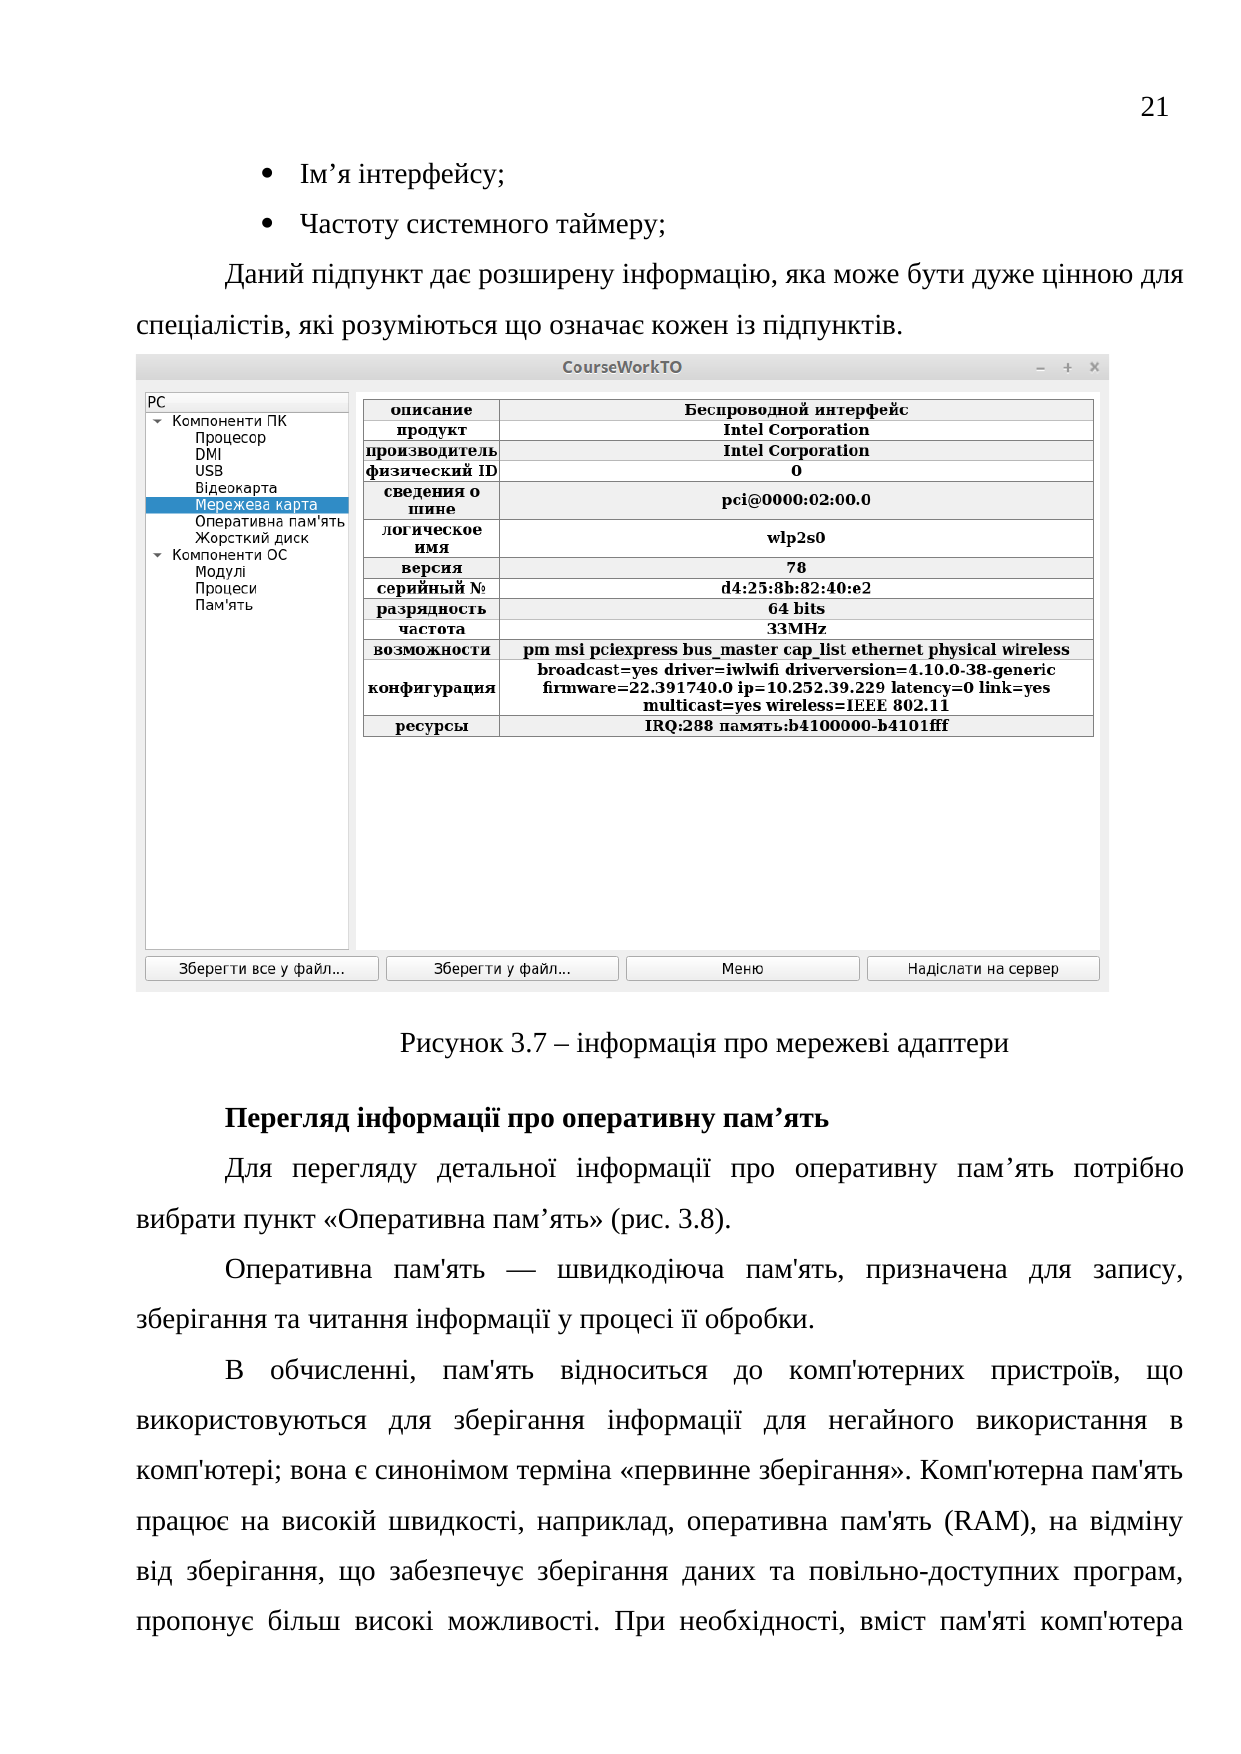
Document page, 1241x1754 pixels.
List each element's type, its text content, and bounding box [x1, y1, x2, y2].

text Для перегляду детальної інформації про оперативну пам’ять потрібно вибрати пункт «Оперативна пам’ять» (рис. 3.8). [136, 1151, 1184, 1234]
list Ім’я інтерфейсу; [262, 156, 1170, 189]
text Перегляд інформації про оперативну пам’ять [136, 1100, 1184, 1134]
list Частоту системного таймеру; [262, 206, 1170, 240]
text Даний підпункт дає розширену інформацію, яка може бути дуже цінною для спеціалістів, які розуміються що означає кожен із підпунктів. [136, 257, 1184, 340]
picture [135, 354, 1110, 992]
text Оперативна пам'ять — швидкодіюча пам'ять, призначена для запису, зберігання та читання інформації у процесі її обробки. [136, 1251, 1184, 1335]
